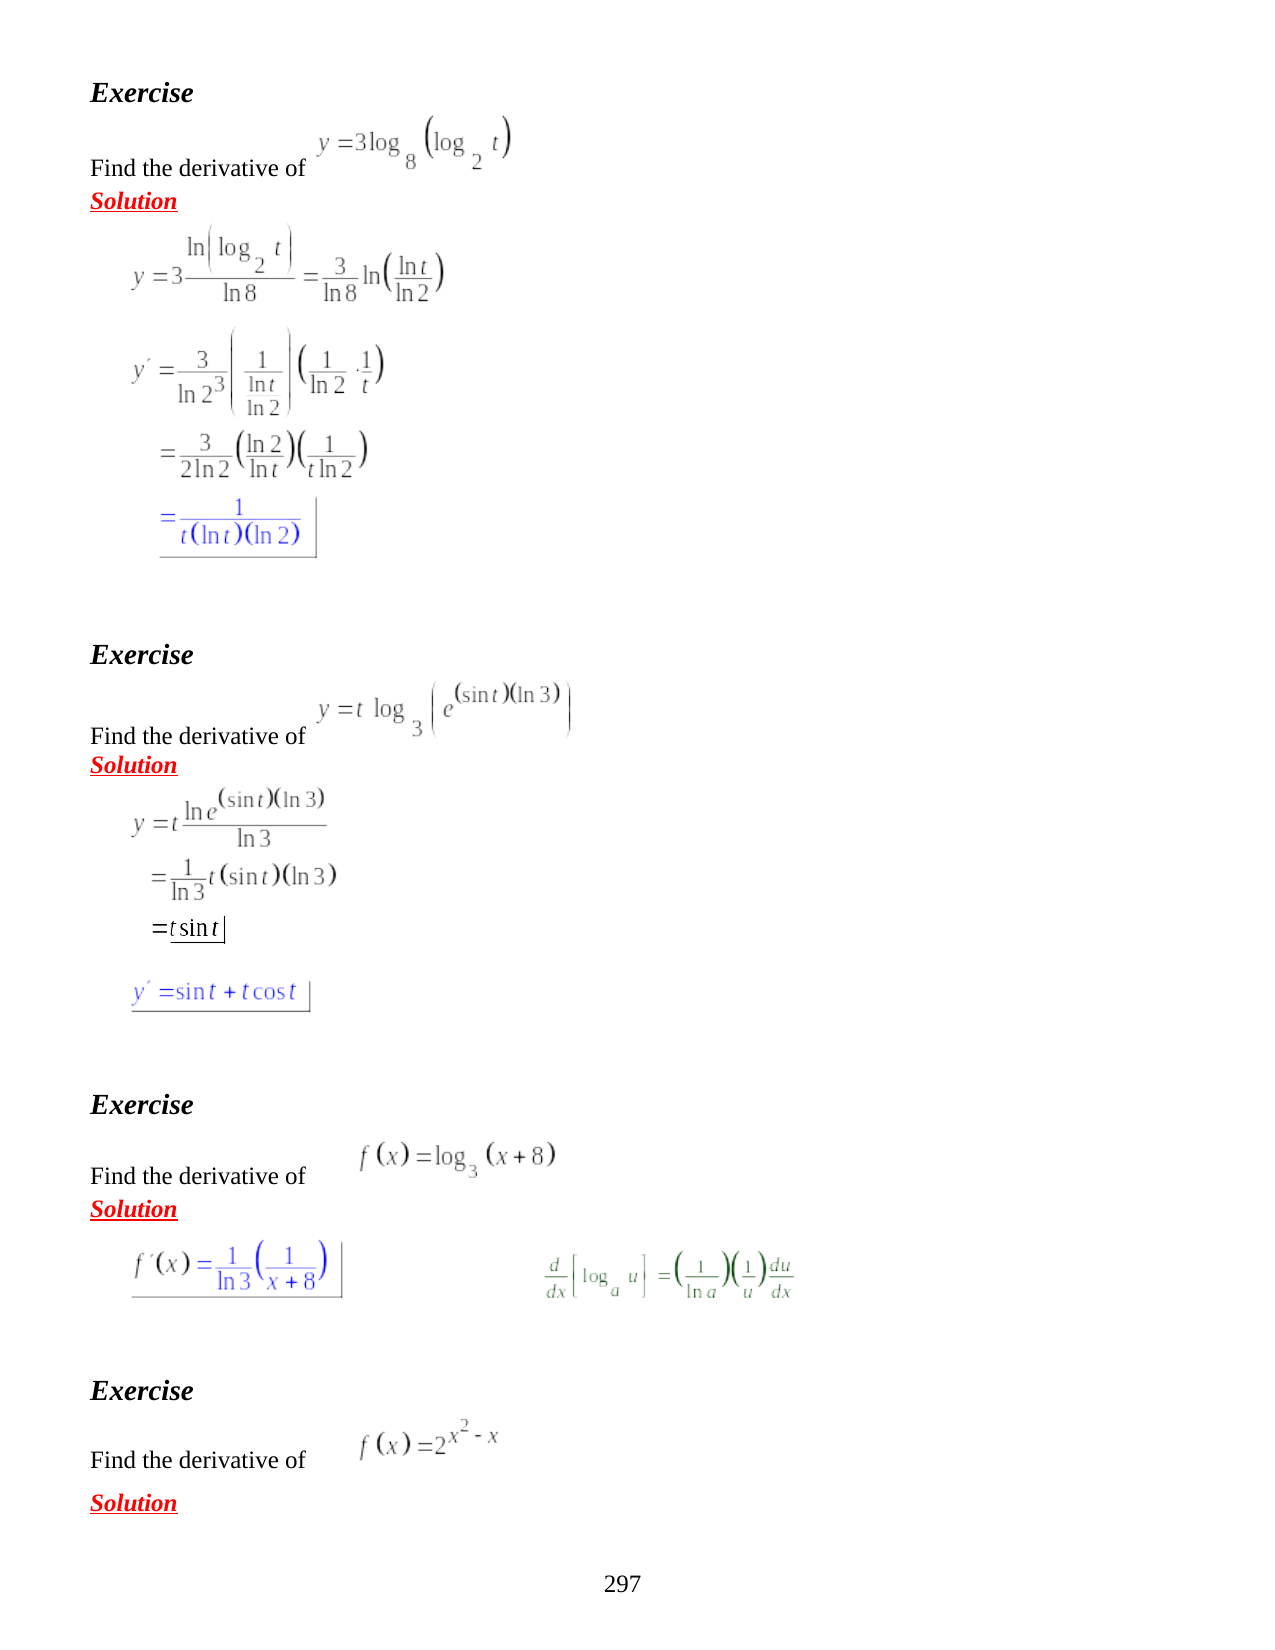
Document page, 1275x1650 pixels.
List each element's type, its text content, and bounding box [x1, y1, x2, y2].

text Find the derivative of [90, 676, 1155, 750]
text Exercise [90, 637, 1155, 671]
text Find the derivative of [90, 113, 1155, 181]
text Solution [90, 1194, 1155, 1223]
text Solution [90, 750, 1155, 778]
text Exercise [90, 1373, 1155, 1407]
text Exercise [90, 75, 1155, 108]
text Exercise [90, 1087, 1155, 1121]
text Find the derivative of [90, 1138, 1155, 1190]
text Find the derivative of [90, 1412, 1155, 1473]
text Solution [90, 186, 1155, 214]
text Solution [90, 1488, 1155, 1517]
